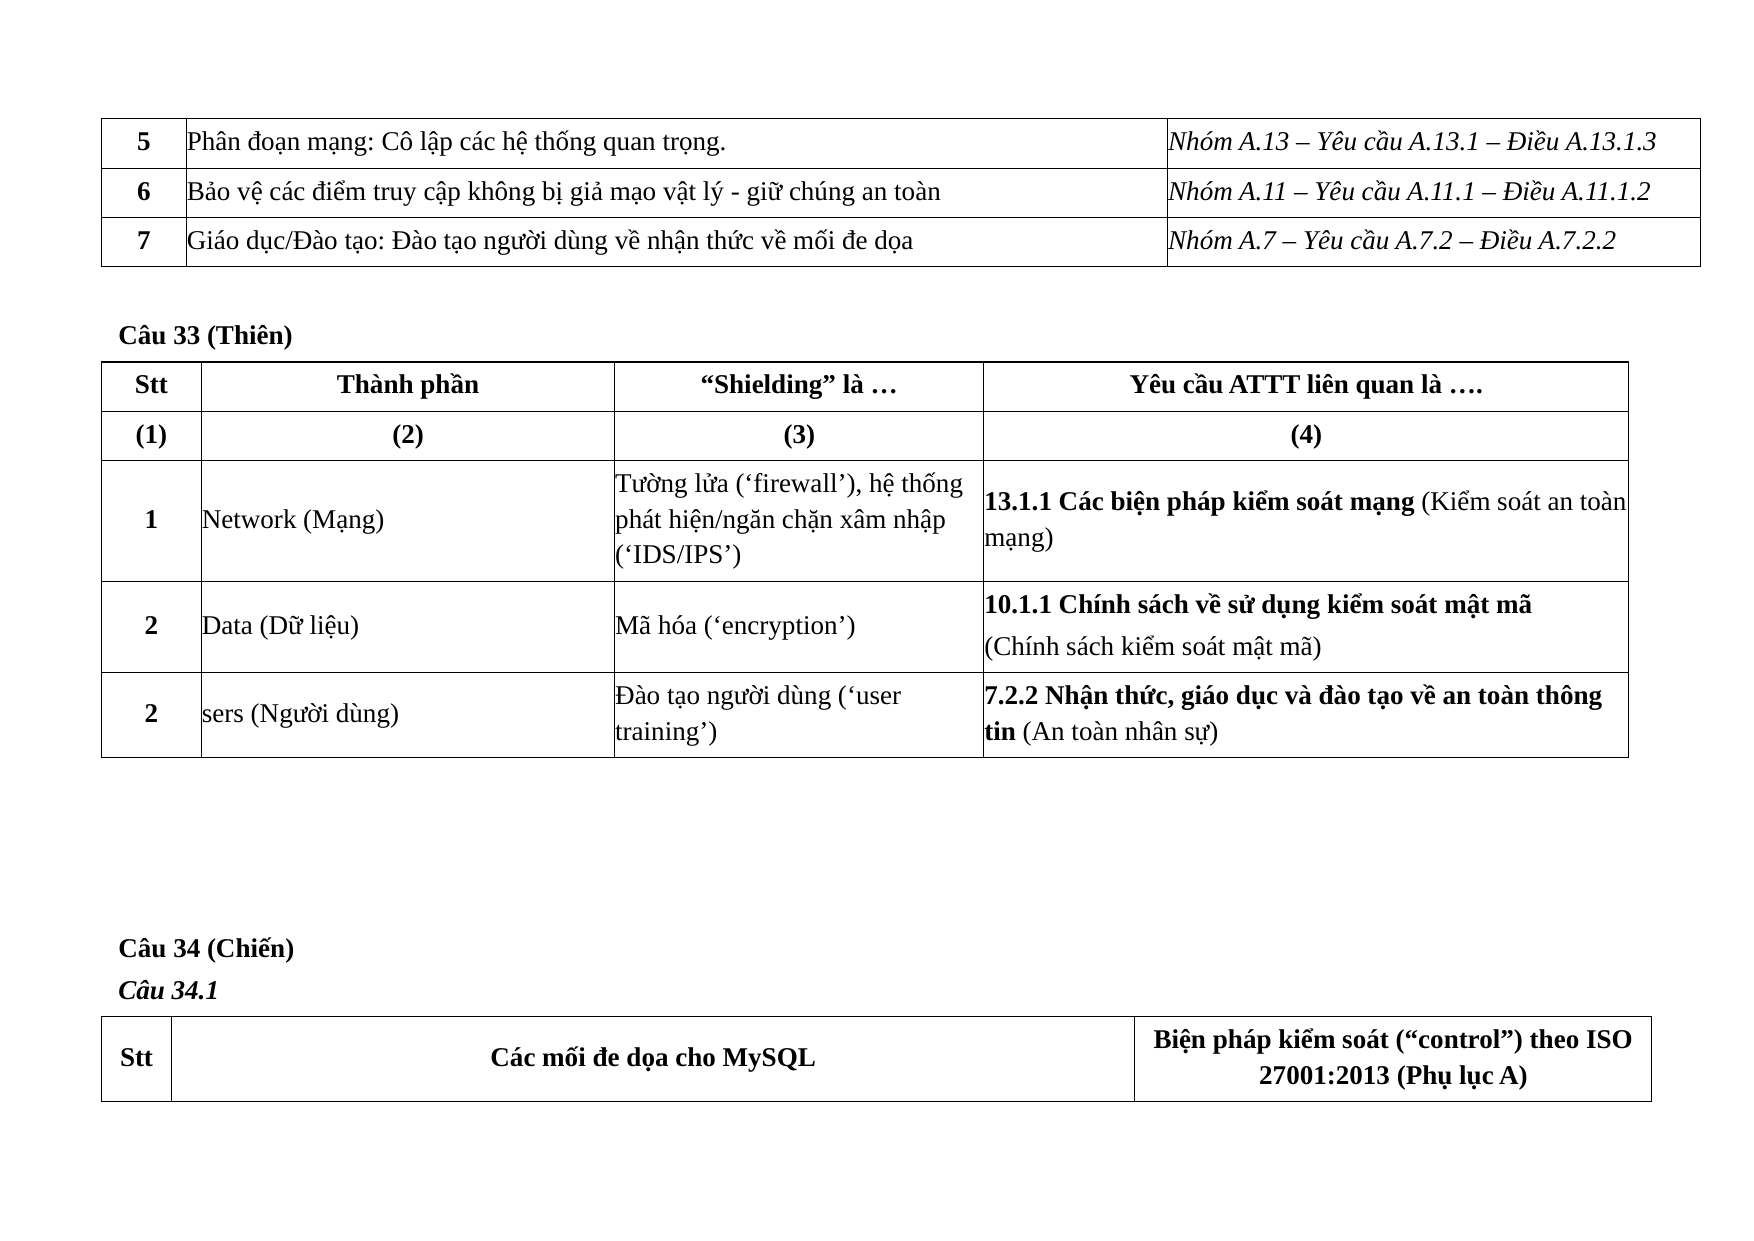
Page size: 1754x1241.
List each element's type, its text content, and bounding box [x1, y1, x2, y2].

table_header “Shielding” là … [615, 363, 983, 411]
table_cell 2 [102, 582, 201, 672]
table_cell sers (Người dùng) [202, 673, 614, 757]
table_cell (3) [615, 412, 983, 460]
table_cell 7 [102, 218, 186, 266]
table_cell Network (Mạng) [202, 461, 614, 581]
table_cell 7.2.2 Nhận thức, giáo dục và đào tạo về an toàn thông tin (An toàn nhân sự) [984, 673, 1628, 757]
table_cell Nhóm A.13 – Yêu cầu A.13.1 – Điều A.13.1.3 [1168, 119, 1700, 167]
table_header Thành phần [202, 363, 614, 411]
table_cell (2) [202, 412, 614, 460]
table_cell Nhóm A.7 – Yêu cầu A.7.2 – Điều A.7.2.2 [1168, 218, 1700, 266]
table_header Yêu cầu ATTT liên quan là …. [984, 363, 1628, 411]
subtitle Câu 33 (Thiên) [118, 319, 1636, 351]
table_cell Đào tạo người dùng (‘user training’) [615, 673, 983, 757]
table_cell Tường lửa (‘firewall’), hệ thống phát hiện/ngăn chặn xâm nhập (‘IDS/IPS’) [615, 461, 983, 581]
subtitle Câu 34.1 [118, 974, 1636, 1005]
table_cell Phân đoạn mạng: Cô lập các hệ thống quan trọng. [187, 119, 1167, 167]
table_cell 2 [102, 673, 201, 757]
table_cell Nhóm A.11 – Yêu cầu A.11.1 – Điều A.11.1.2 [1168, 169, 1700, 217]
table_cell 10.1.1 Chính sách về sử dụng kiểm soát mật mã (Chính sách kiểm soát mật mã) [984, 582, 1628, 672]
table_cell Giáo dục/Đào tạo: Đào tạo người dùng về nhận thức về mối đe dọa [187, 218, 1167, 266]
table_header Stt [102, 363, 201, 411]
table_header Các mối đe dọa cho MySQL [172, 1017, 1134, 1101]
table_cell Mã hóa (‘encryption’) [615, 582, 983, 672]
table_cell (4) [984, 412, 1628, 460]
table_cell 13.1.1 Các biện pháp kiểm soát mạng (Kiểm soát an toàn mạng) [984, 461, 1628, 581]
table_cell 6 [102, 169, 186, 217]
table_cell 1 [102, 461, 201, 581]
subtitle Câu 34 (Chiến) [118, 932, 1636, 963]
table_cell Bảo vệ các điểm truy cập không bị giả mạo vật lý - giữ chúng an toàn [187, 169, 1167, 217]
table_cell Data (Dữ liệu) [202, 582, 614, 672]
table_header Stt [102, 1017, 171, 1101]
table_cell 5 [102, 119, 186, 167]
table_header Biện pháp kiểm soát (“control”) theo ISO 27001:2013 (Phụ lục A) [1135, 1017, 1651, 1101]
table_cell (1) [102, 412, 201, 460]
